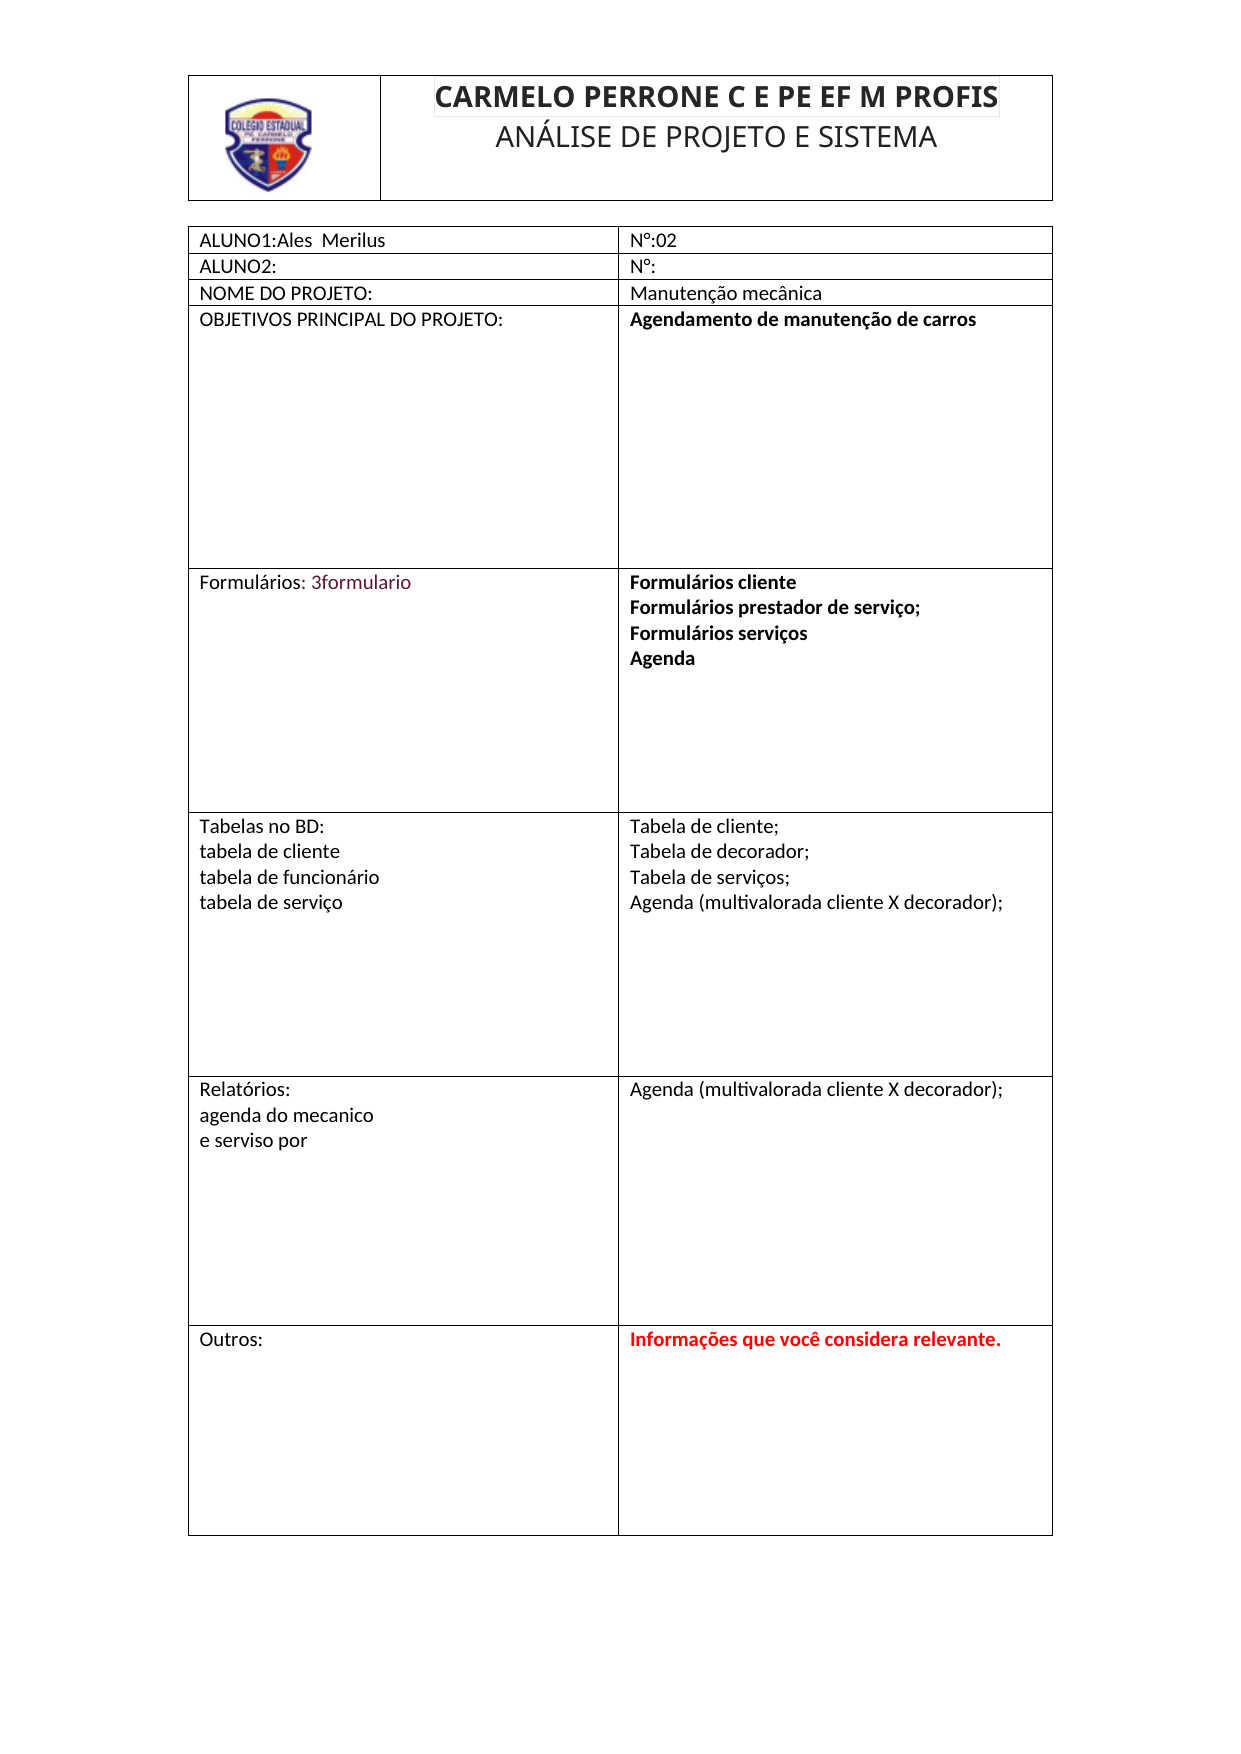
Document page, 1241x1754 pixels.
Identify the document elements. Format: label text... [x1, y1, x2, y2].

table_cell Agenda (multivalorada cliente X decorador); [619, 1077, 1052, 1325]
table_cell OBJETIVOS PRINCIPAL DO PROJETO: [189, 306, 618, 568]
table_cell N°: [619, 254, 1052, 279]
table_cell Relatórios: agenda do mecanico e serviso por [189, 1077, 618, 1325]
table_cell Informações que você considera relevante. [619, 1326, 1052, 1535]
table_cell Manutenção mecânica [619, 280, 1052, 305]
table_cell Tabela de cliente; Tabela de decorador; Tabela de serviços; Agenda (multivalorada cliente X decorador); [619, 813, 1052, 1076]
table_cell Formulários cliente Formulários prestador de serviço; Formulários serviços Agenda [619, 569, 1052, 812]
table_header N°:02 [619, 227, 1052, 252]
table_cell Formulários: 3formulario [189, 569, 618, 812]
table_cell Agendamento de manutenção de carros [619, 306, 1052, 568]
table_cell ALUNO2: [189, 254, 618, 279]
table_header ALUNO1:Ales Merilus [189, 227, 618, 252]
table_cell NOME DO PROJETO: [189, 280, 618, 305]
table_cell Outros: [189, 1326, 618, 1535]
picture [199, 76, 329, 200]
table_cell Tabelas no BD: tabela de cliente tabela de funcionário tabela de serviço [189, 813, 618, 1076]
